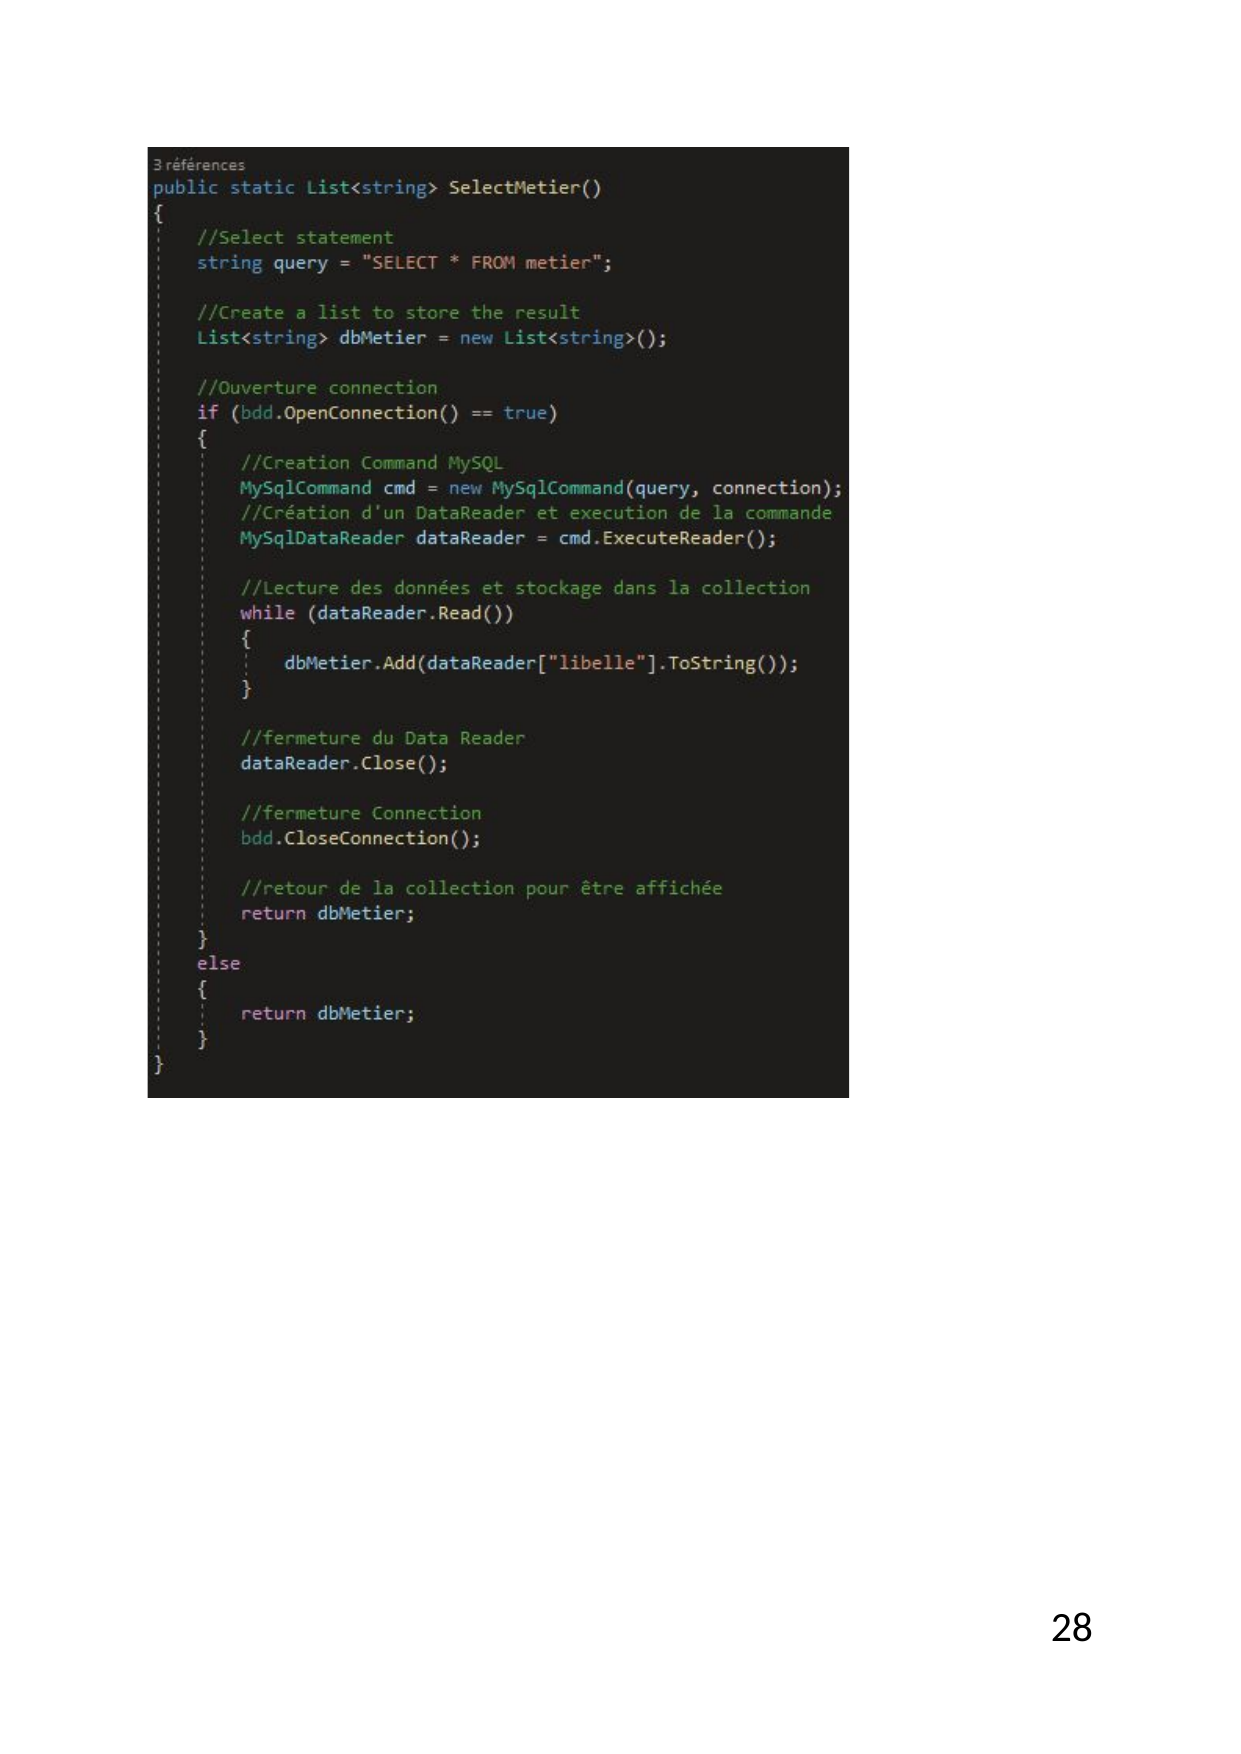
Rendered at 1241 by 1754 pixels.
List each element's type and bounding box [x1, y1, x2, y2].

picture [147, 147, 850, 1098]
